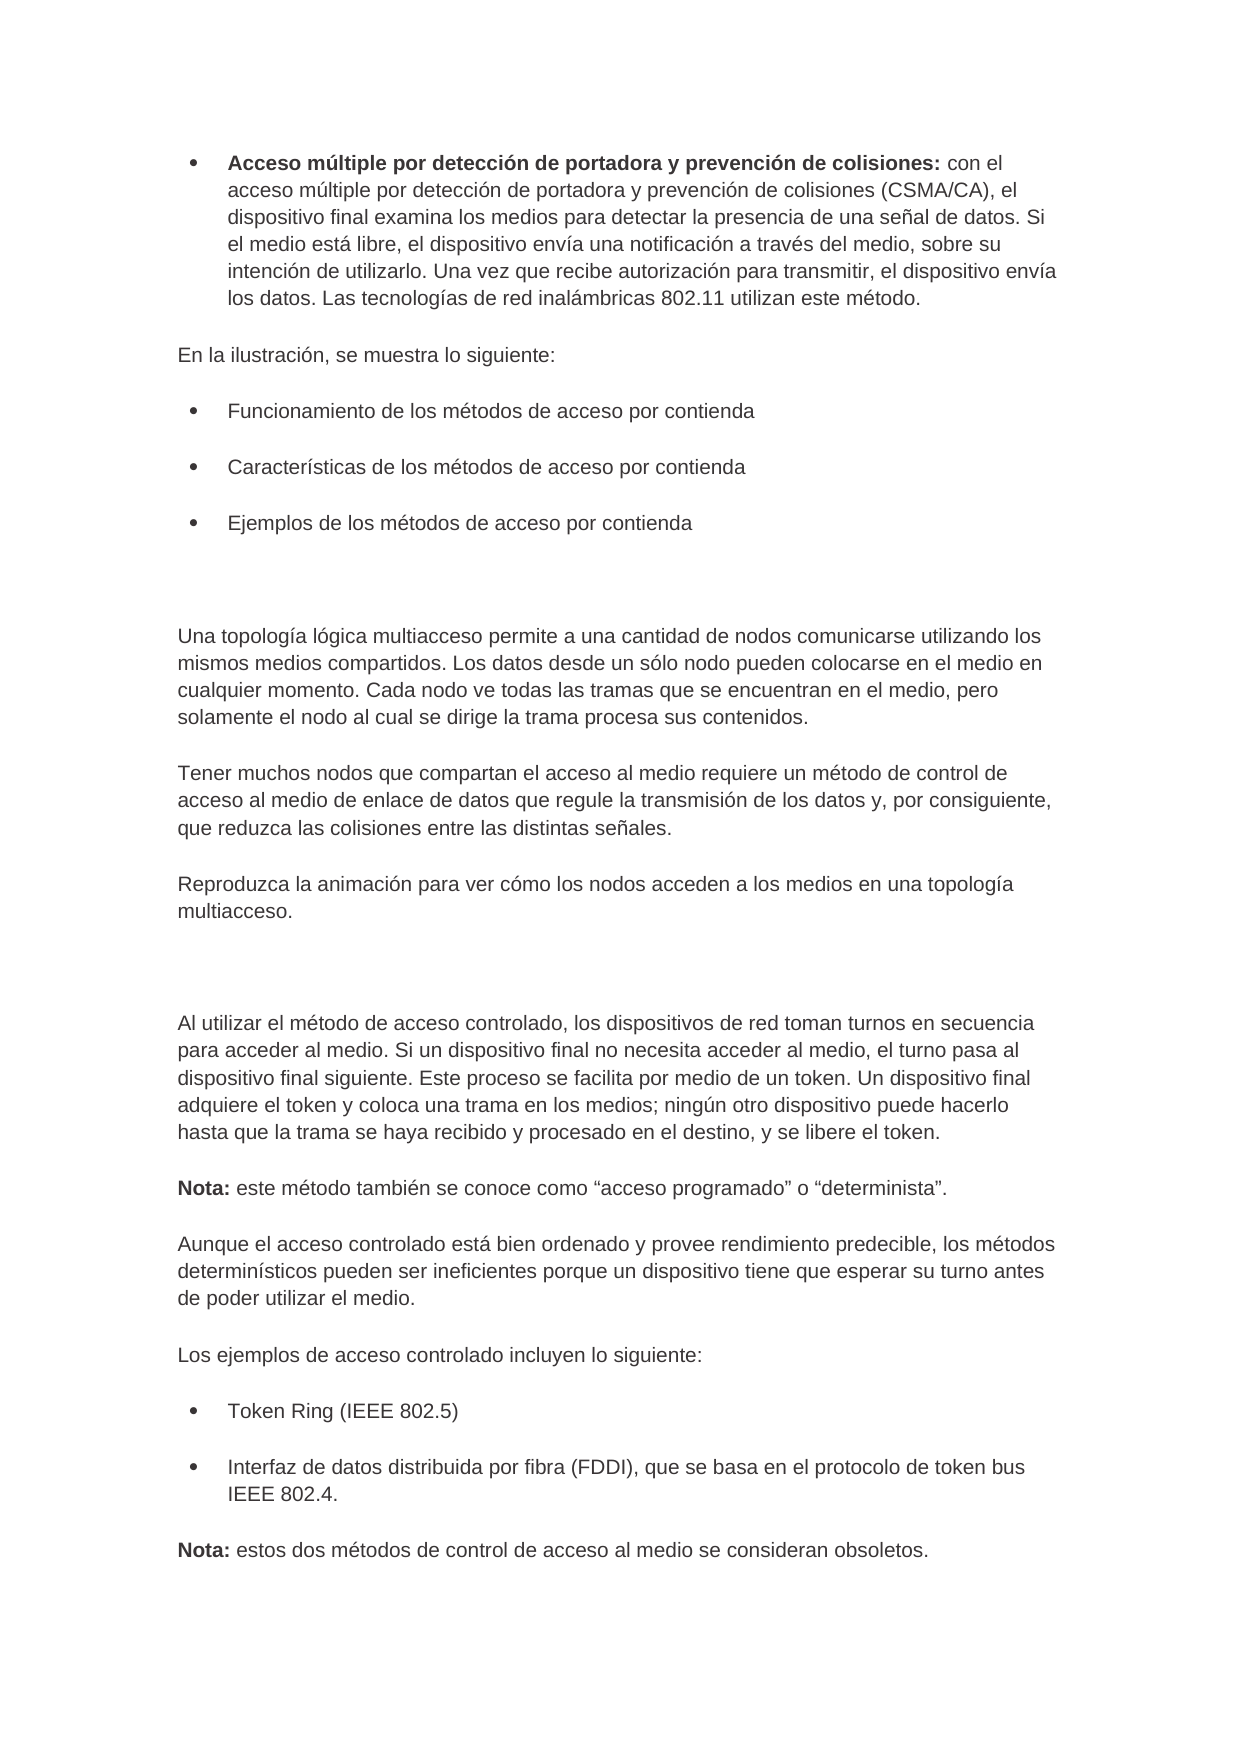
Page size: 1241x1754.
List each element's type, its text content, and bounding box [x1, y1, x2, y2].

text En la ilustración, se muestra lo siguiente: [177, 339, 1063, 366]
text Aunque el acceso controlado está bien ordenado y provee rendimiento predecible, los métodos determinísticos pueden ser ineficientes porque un dispositivo tiene que esperar su turno antes de poder utilizar el medio. [177, 1229, 1063, 1310]
list Características de los métodos de acceso por contienda [190, 452, 1063, 479]
list Token Ring (IEEE 802.5) [190, 1396, 1063, 1423]
text Reproduzca la animación para ver cómo los nodos acceden a los medios en una topología multiacceso. [177, 868, 1063, 923]
list Interfaz de datos distribuida por fibra (FDDI), que se basa en el protocolo de token bus IEEE 802.4. [190, 1452, 1063, 1506]
text Al utilizar el método de acceso controlado, los dispositivos de red toman turnos en secuencia para acceder al medio. Si un dispositivo final no necesita acceder al medio, el turno pasa al dispositivo final siguiente. Este proceso se facilita por medio de un token. Un dispositivo final adquiere el token y coloca una trama en los medios; ningún otro dispositivo puede hacerlo hasta que la trama se haya recibido y procesado en el destino, y se libere el token. [177, 1008, 1063, 1143]
list Acceso múltiple por detección de portadora y prevención de colisiones: con el acceso múltiple por detección de portadora y prevención de colisiones (CSMA/CA), el dispositivo final examina los medios para detectar la presencia de una señal de datos. Si el medio está libre, el dispositivo envía una notificación a través del medio, sobre su intención de utilizarlo. Una vez que recibe autorización para transmitir, el dispositivo envía los datos. Las tecnologías de red inalámbricas 802.11 utilizan este método. [190, 148, 1063, 310]
list Ejemplos de los métodos de acceso por contienda [190, 508, 1063, 535]
list Funcionamiento de los métodos de acceso por contienda [190, 396, 1063, 423]
text Una topología lógica multiacceso permite a una cantidad de nodos comunicarse utilizando los mismos medios compartidos. Los datos desde un sólo nodo pueden colocarse en el medio en cualquier momento. Cada nodo ve todas las tramas que se encuentran en el medio, pero solamente el nodo al cual se dirige la trama procesa sus contenidos. [177, 621, 1063, 729]
text Tener muchos nodos que compartan el acceso al medio requiere un método de control de acceso al medio de enlace de datos que regule la transmisión de los datos y, por consiguiente, que reduzca las colisiones entre las distintas señales. [177, 758, 1063, 839]
text Los ejemplos de acceso controlado incluyen lo siguiente: [177, 1339, 1063, 1366]
text Nota: este método también se conoce como “acceso programado” o “determinista”. [177, 1173, 1063, 1200]
text Nota: estos dos métodos de control de acceso al medio se consideran obsoletos. [177, 1535, 1063, 1562]
